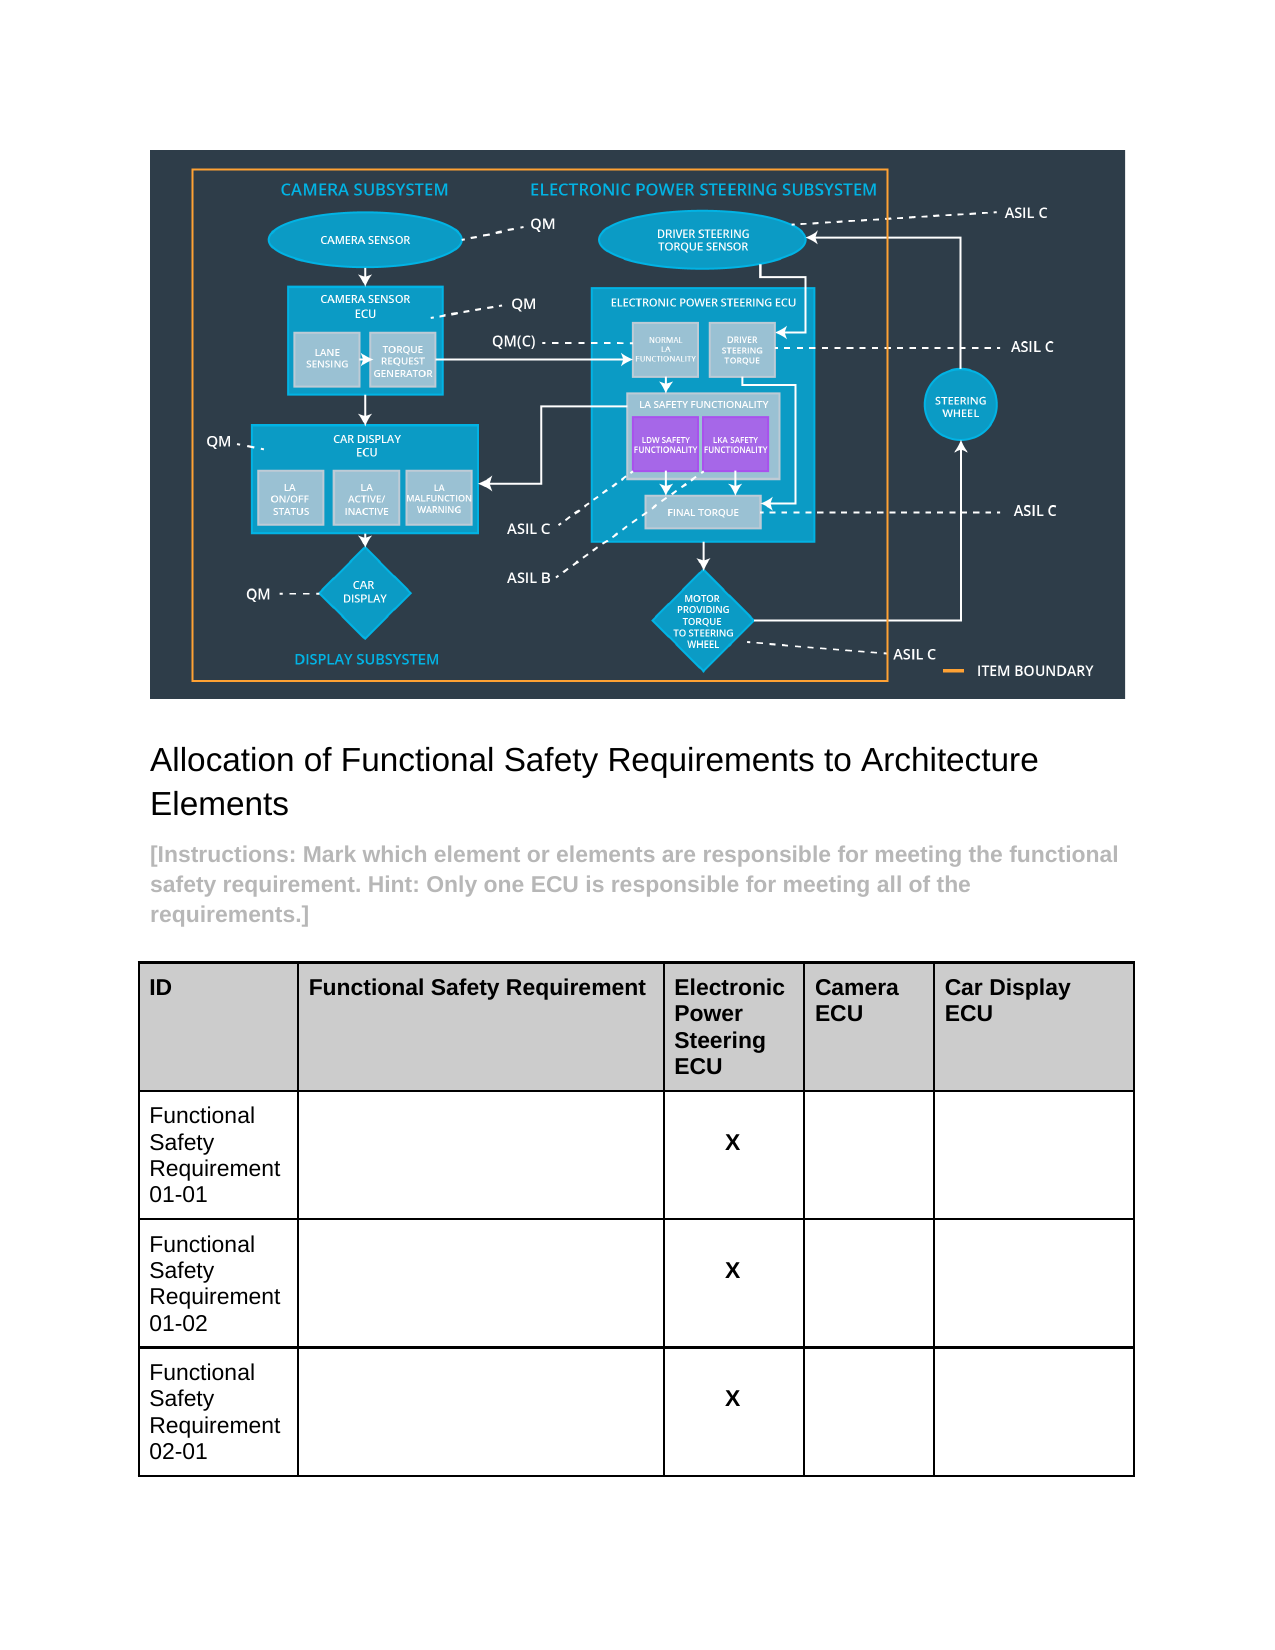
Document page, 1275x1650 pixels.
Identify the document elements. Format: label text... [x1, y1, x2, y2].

table_header ID [140, 964, 297, 1090]
table_header Electronic Power Steering ECU [665, 964, 803, 1090]
table_cell [935, 1220, 1133, 1346]
table_cell [805, 1220, 933, 1346]
table_cell [299, 1220, 663, 1346]
table_cell [935, 1349, 1133, 1475]
table_header Functional Safety Requirement [299, 964, 663, 1090]
table_cell Functional Safety Requirement 01-02 [140, 1220, 297, 1346]
table_cell [805, 1092, 933, 1218]
text [Instructions: Mark which element or elements are responsible for meeting the functional safety requirement. Hint: Only one ECU is responsible for meeting all of the requirements.] [150, 841, 1125, 927]
picture [150, 150, 1125, 699]
table_cell X [665, 1349, 803, 1475]
table_cell [299, 1349, 663, 1475]
table_cell X [665, 1092, 803, 1218]
table_cell Functional Safety Requirement 01-01 [140, 1092, 297, 1218]
table_cell [299, 1092, 663, 1218]
table_header Camera ECU [805, 964, 933, 1090]
subtitle Allocation of Functional Safety Requirements to Architecture Elements [150, 740, 1125, 822]
table_header Car Display ECU [935, 964, 1133, 1090]
table_cell [935, 1092, 1133, 1218]
table_cell [805, 1349, 933, 1475]
table_cell Functional Safety Requirement 02-01 [140, 1349, 297, 1475]
table_cell X [665, 1220, 803, 1346]
